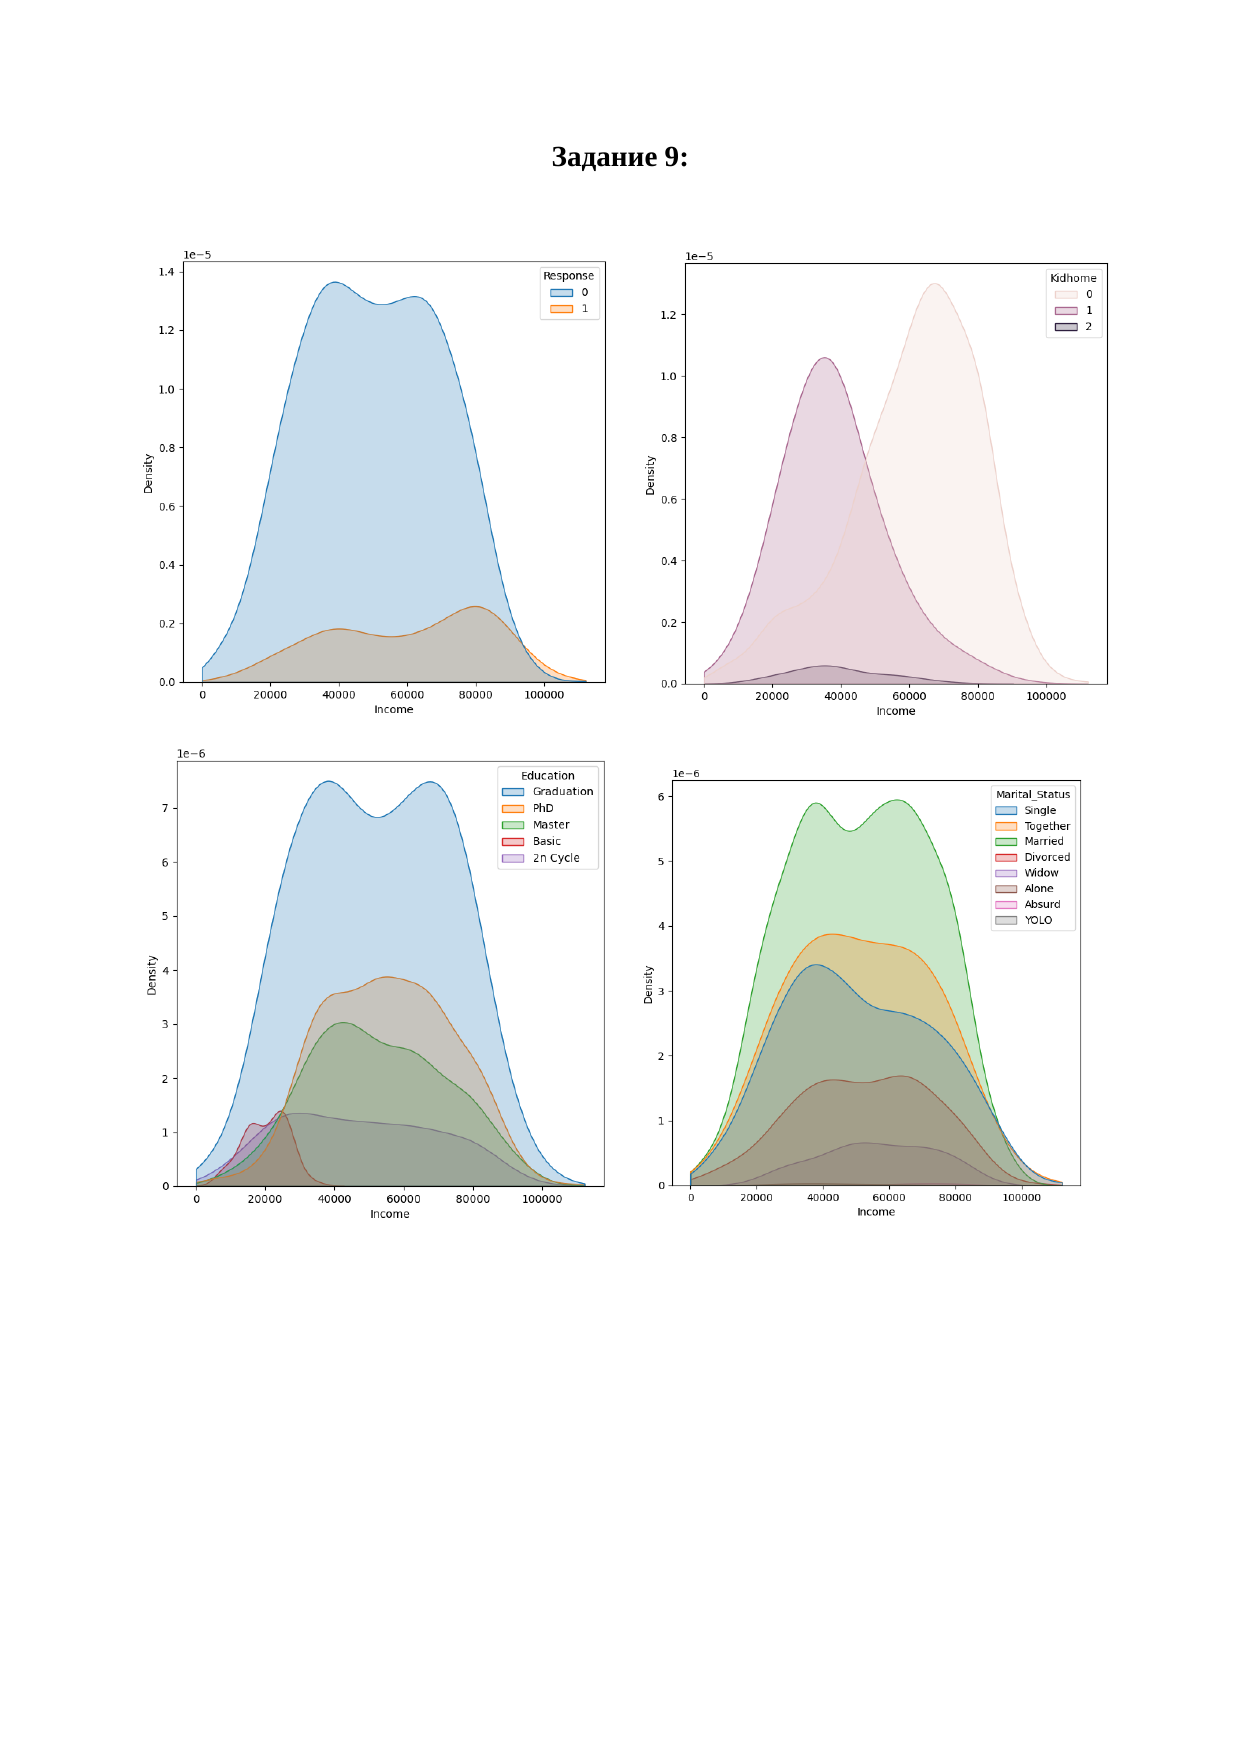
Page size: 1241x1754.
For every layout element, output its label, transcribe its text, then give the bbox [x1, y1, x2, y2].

picture [118, 244, 1120, 716]
text Задание 9: [118, 139, 1122, 172]
picture [118, 735, 1102, 1226]
